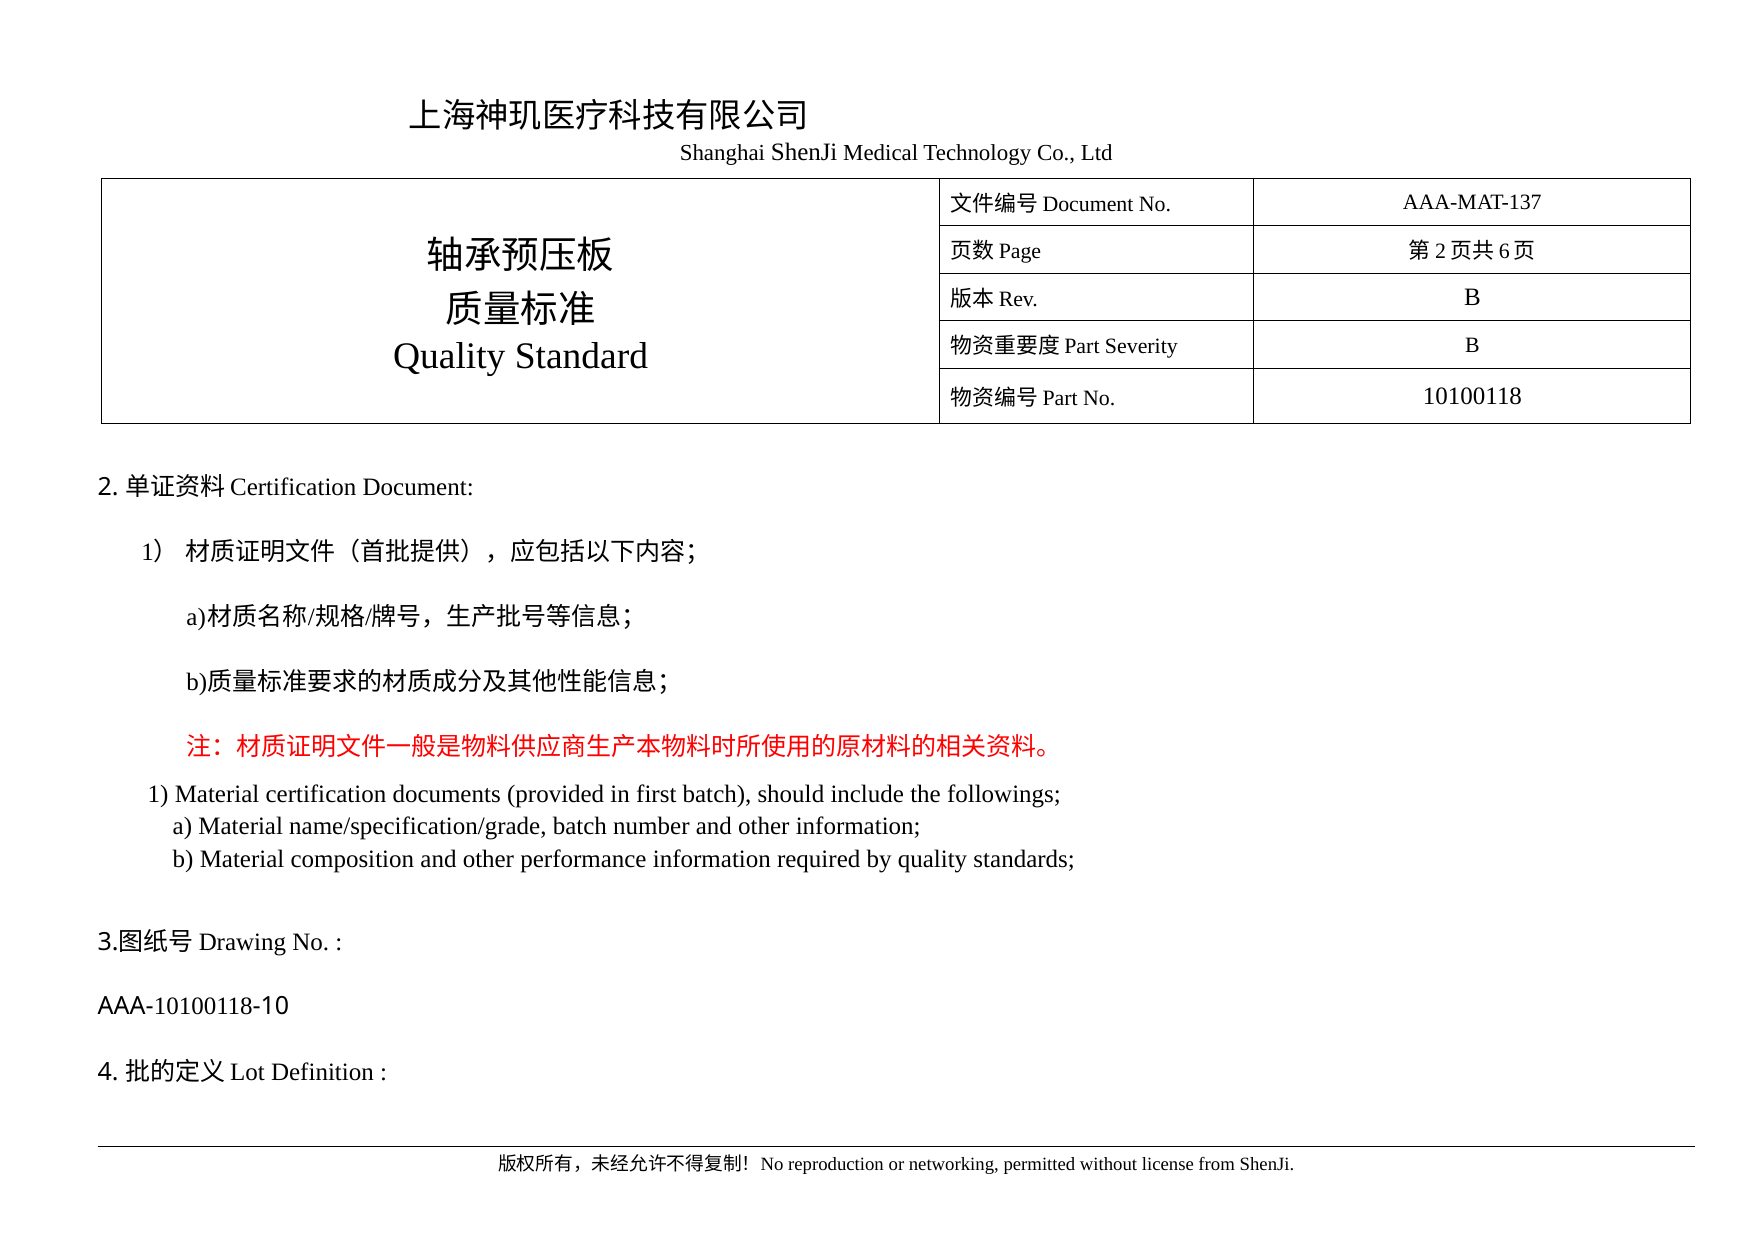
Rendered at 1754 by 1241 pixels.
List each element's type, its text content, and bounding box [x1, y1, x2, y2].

list 质量标准要求的材质成分及其他性能信息； [186, 647, 1695, 712]
text a) Material name/specification/grade, batch number and other information; [97, 809, 1695, 842]
text 3.图纸号Drawing No. : [97, 907, 1695, 972]
list 材质证明文件（首批提供），应包括以下内容； [141, 517, 1695, 582]
text AAA-10100118-10 [97, 972, 1711, 1037]
text 4. 批的定义Lot Definition : [97, 1037, 1711, 1102]
text 2. 单证资料Certification Document: [97, 452, 1693, 517]
text 1) Material certification documents (provided in first batch), should include the followings; [97, 777, 1695, 809]
list 材质名称/规格/牌号，生产批号等信息； [186, 582, 1695, 647]
text 注：材质证明文件一般是物料供应商生产本物料时所使用的原材料的相关资料。 [186, 712, 1695, 777]
text b) Material composition and other performance information required by quality standards; [97, 842, 1695, 874]
